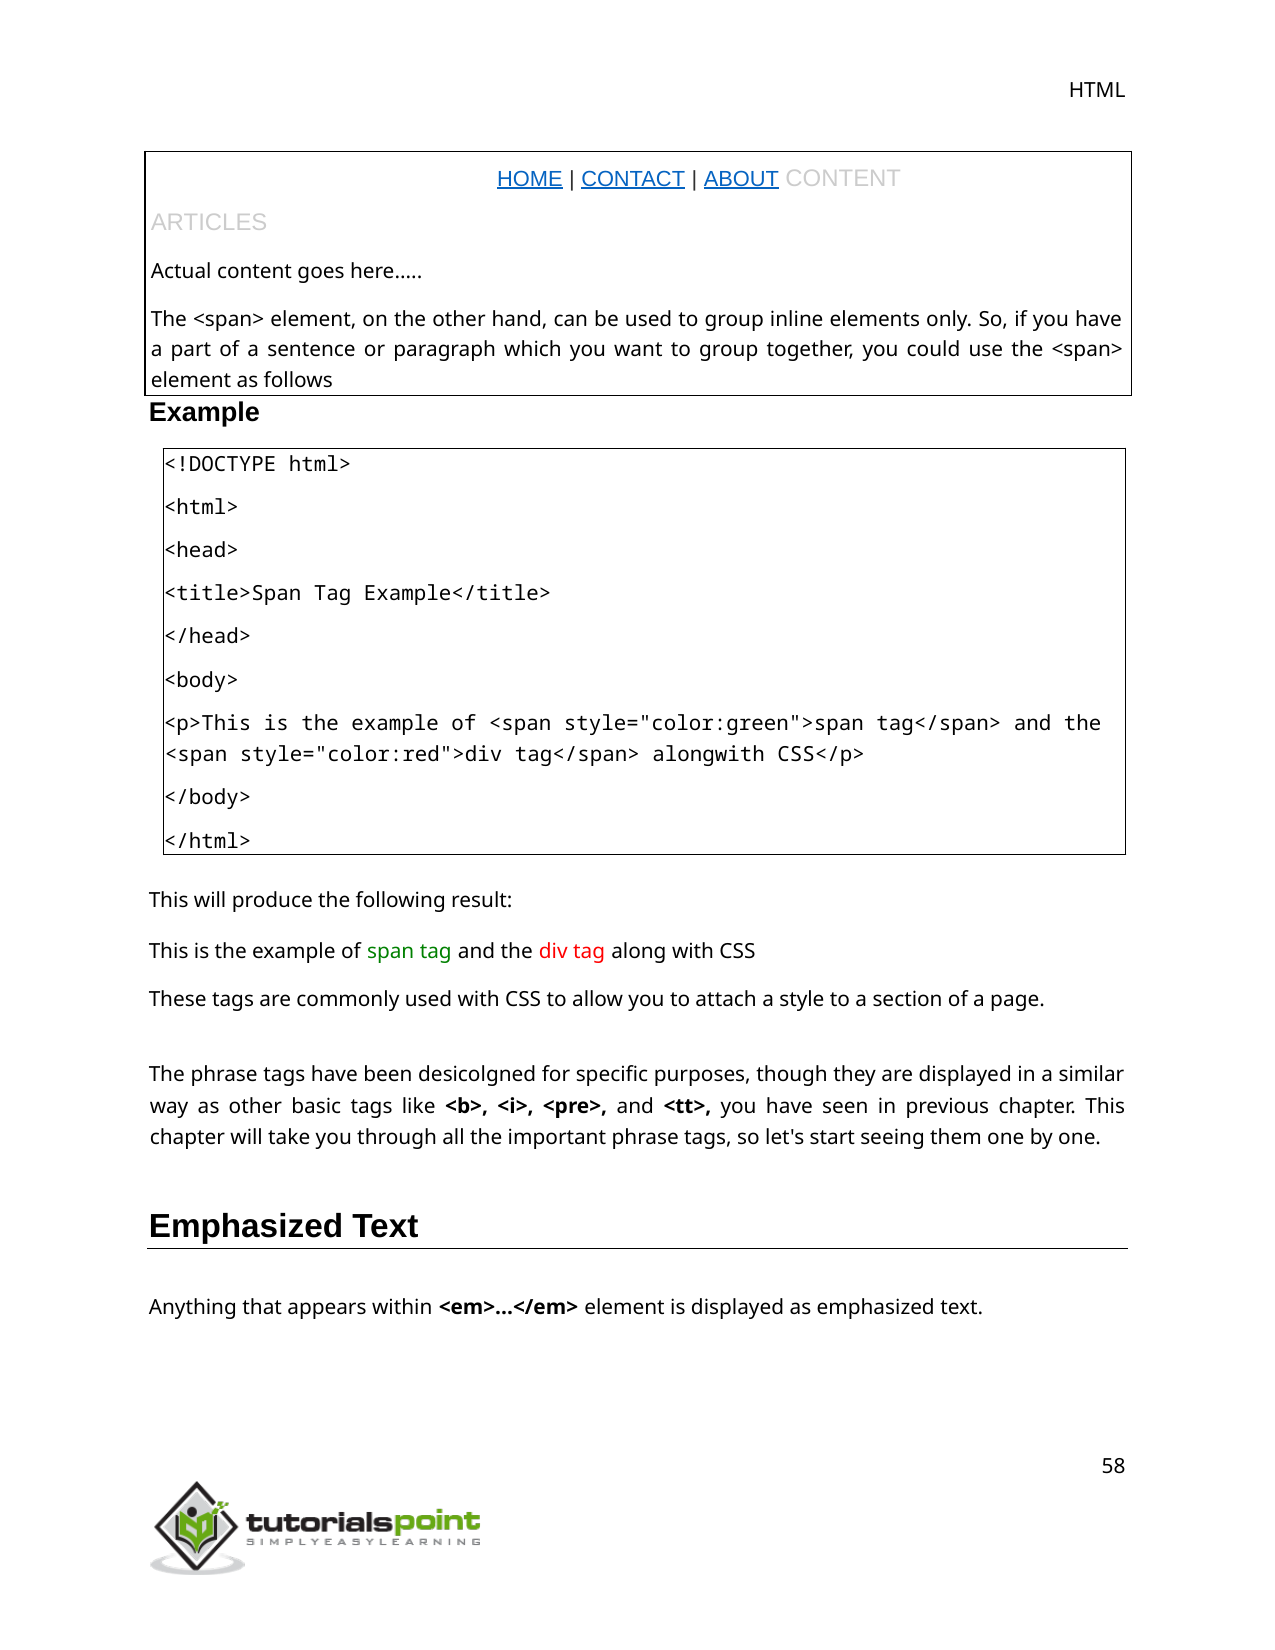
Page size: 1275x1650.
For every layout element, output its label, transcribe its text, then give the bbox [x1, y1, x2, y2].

text The phrase tags have been desicolgned for specific purposes, though they are displayed in a similar way as other basic tags like <b>, <i>, <pre>, and <tt>, you have seen in previous chapter. This chapter will take you through all the important phrase tags, so let's start seeing them one by one. [148, 1059, 1125, 1151]
text </body> [164, 781, 1125, 811]
subtitle Example [148, 396, 1125, 427]
text Anything that appears within <em>...</em> element is displayed as emphasized text. [148, 1292, 1125, 1321]
text <p>This is the example of <span style="color:green">span tag</span> and the <span style="color:red">div tag</span> alongwith CSS</p> [164, 707, 1125, 768]
text <body> [164, 664, 1125, 693]
text This is the example of span tag and the div tag along with CSS [148, 936, 1125, 965]
subtitle Emphasized Text [148, 1206, 1125, 1245]
text </html> [164, 825, 1125, 854]
text <title>Span Tag Example</title> [164, 577, 1125, 607]
picture [150, 1481, 481, 1575]
text These tags are commonly used with CSS to allow you to attach a style to a section of a page. [148, 984, 1125, 1012]
text This will produce the following result: [148, 885, 1125, 914]
table_header HOME | CONTACT | ABOUT CONTENT ARTICLES Actual content goes here..... The <span> element, on the other hand, can be used to group inline elements only. So, if you have a part of a sentence or paragraph which you want to group together, you could use the <span> element as follows [146, 152, 1131, 395]
text <head> [164, 534, 1125, 563]
text </head> [164, 621, 1125, 650]
text <html> [164, 491, 1125, 520]
text <!DOCTYPE html> [164, 449, 1125, 477]
